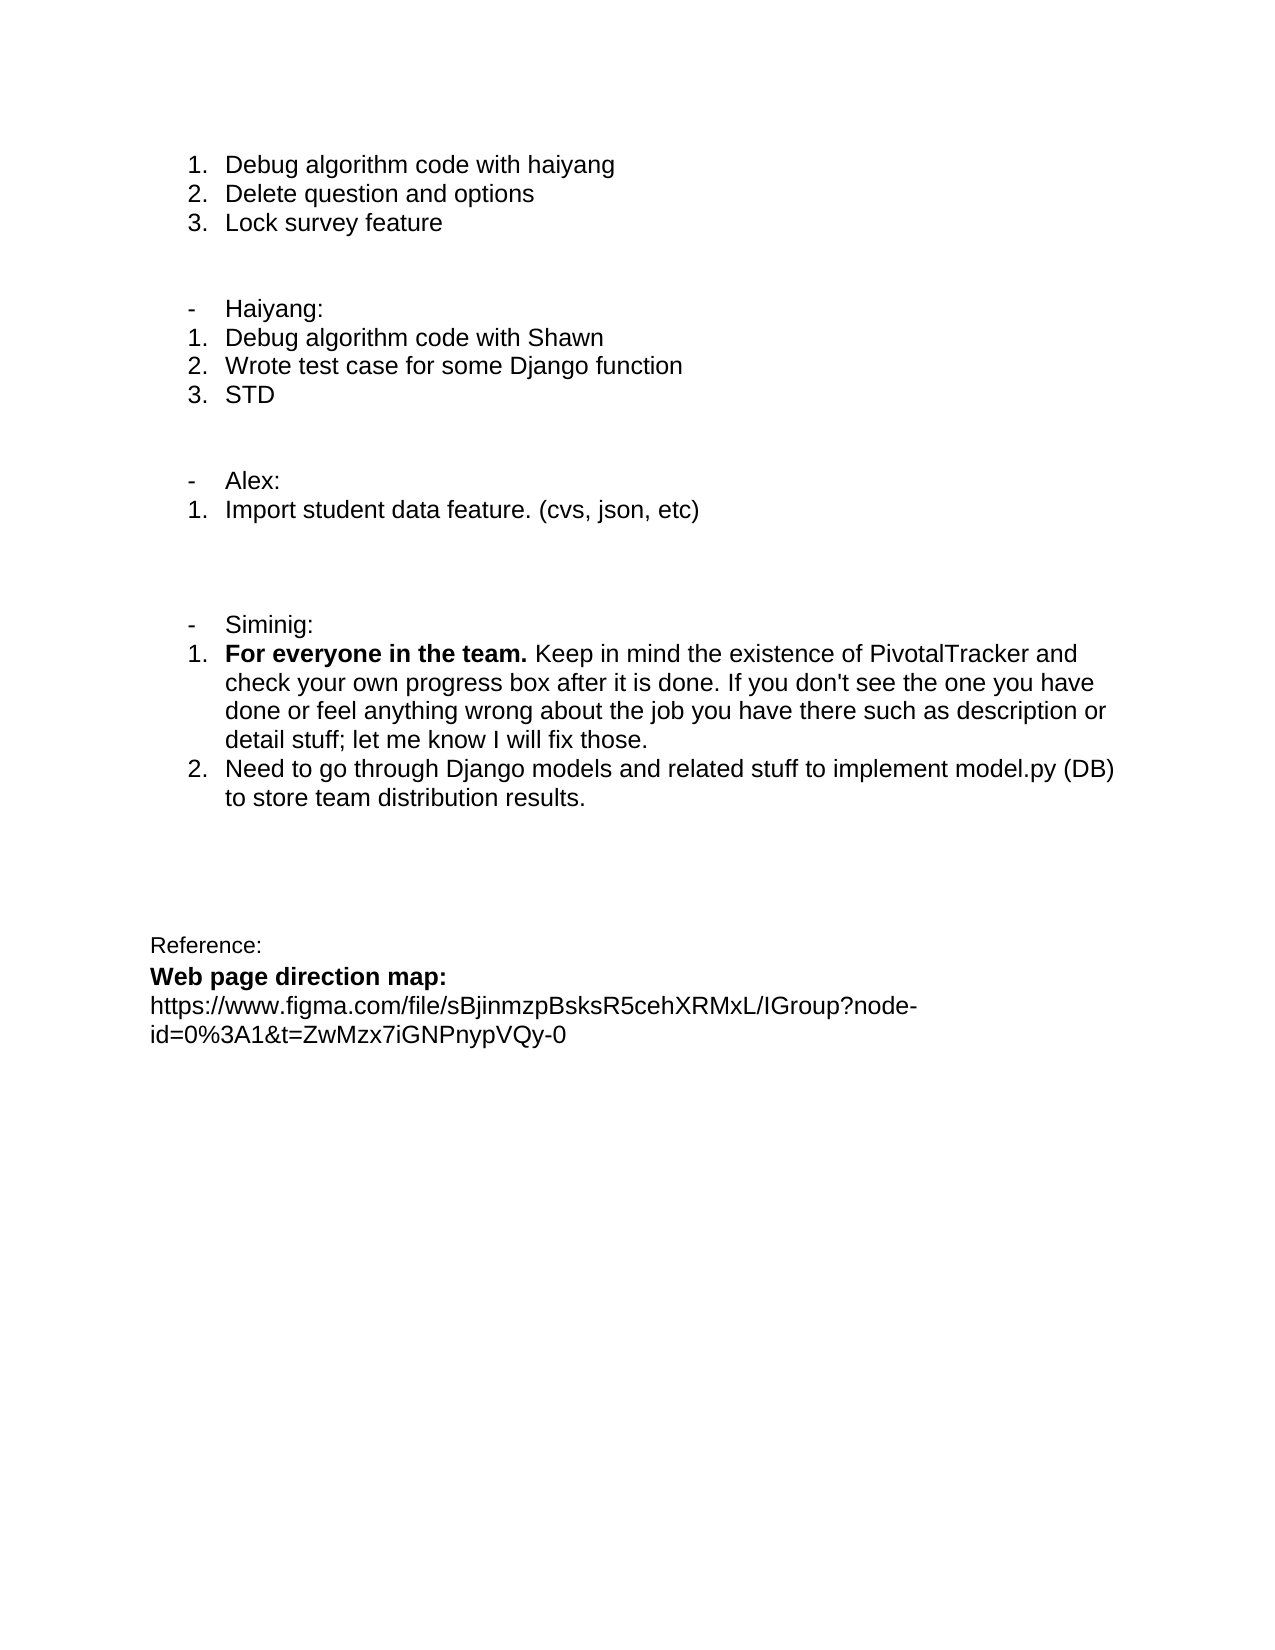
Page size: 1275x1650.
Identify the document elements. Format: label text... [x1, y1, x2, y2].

list Siminig: [187, 610, 1125, 639]
text Web page direction map: [150, 962, 1125, 991]
text https://www.figma.com/file/sBjinmzpBsksR5cehXRMxL/IGroup?node-id=0%3A1&t=ZwMzx7iGNPnypVQy-0 [150, 991, 1125, 1048]
list Import student data feature. (cvs, json, etc) [187, 495, 1125, 524]
list Delete question and options [187, 179, 1125, 207]
list For everyone in the team. Keep in mind the existence of PivotalTracker and check your own progress box after it is done. If you don't see the one you have done or feel anything wrong about the job you have there such as description or detail stuff; let me know I will fix those. [187, 639, 1125, 754]
list Lock survey feature [187, 207, 1125, 236]
list Debug algorithm code with Shawn [187, 322, 1125, 351]
list STD [187, 380, 1125, 409]
list Need to go through Django models and related stuff to implement model.py (DB) to store team distribution results. [187, 754, 1125, 811]
list Debug algorithm code with haiyang [187, 150, 1125, 179]
text Reference: [150, 932, 1125, 958]
list Wrote test case for some Django function [187, 351, 1125, 380]
list Alex: [187, 466, 1125, 495]
list Haiyang: [187, 294, 1125, 322]
